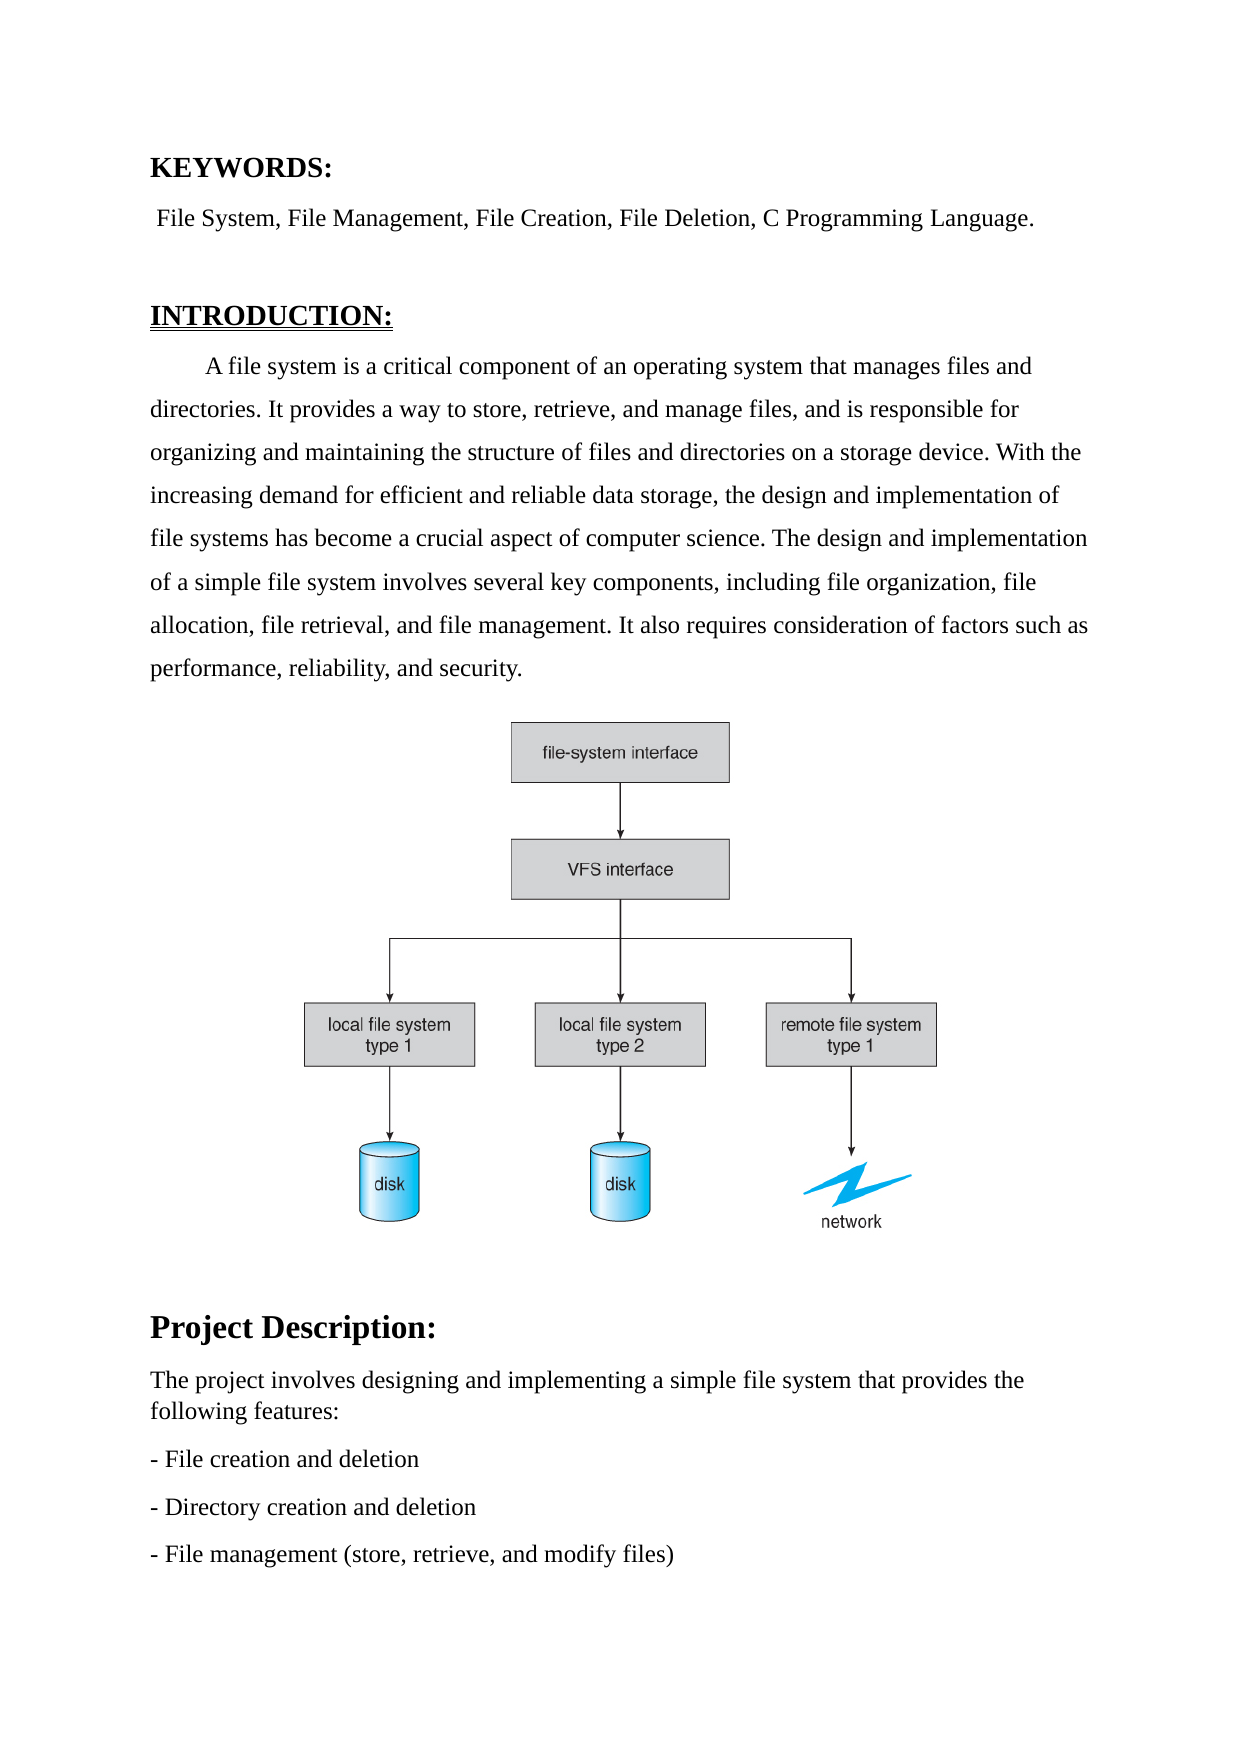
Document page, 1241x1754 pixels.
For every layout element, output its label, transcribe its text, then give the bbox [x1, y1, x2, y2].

text KEYWORDS: [150, 150, 1090, 183]
picture [294, 713, 946, 1241]
text A file system is a critical component of an operating system that manages files and directories. It provides a way to store, retrieve, and manage files, and is responsible for organizing and maintaining the structure of files and directories on a storage device. With the increasing demand for efficient and reliable data storage, the design and implementation of file systems has become a crucial aspect of computer science. The design and implementation of a simple file system involves several key components, including file organization, file allocation, file retrieval, and file management. It also requires consideration of factors such as performance, reliability, and security. [150, 351, 1090, 682]
text Project Description: [150, 1307, 1090, 1345]
text INTRODUCTION: [150, 298, 1090, 332]
text The project involves designing and implementing a simple file system that provides the following features: [150, 1365, 1090, 1425]
text - Directory creation and deletion [150, 1492, 1090, 1520]
text - File management (store, retrieve, and modify files) [150, 1539, 1090, 1568]
text File System, File Management, File Creation, File Deletion, C Programming Language. [150, 203, 1090, 232]
text - File creation and deletion [150, 1444, 1090, 1473]
